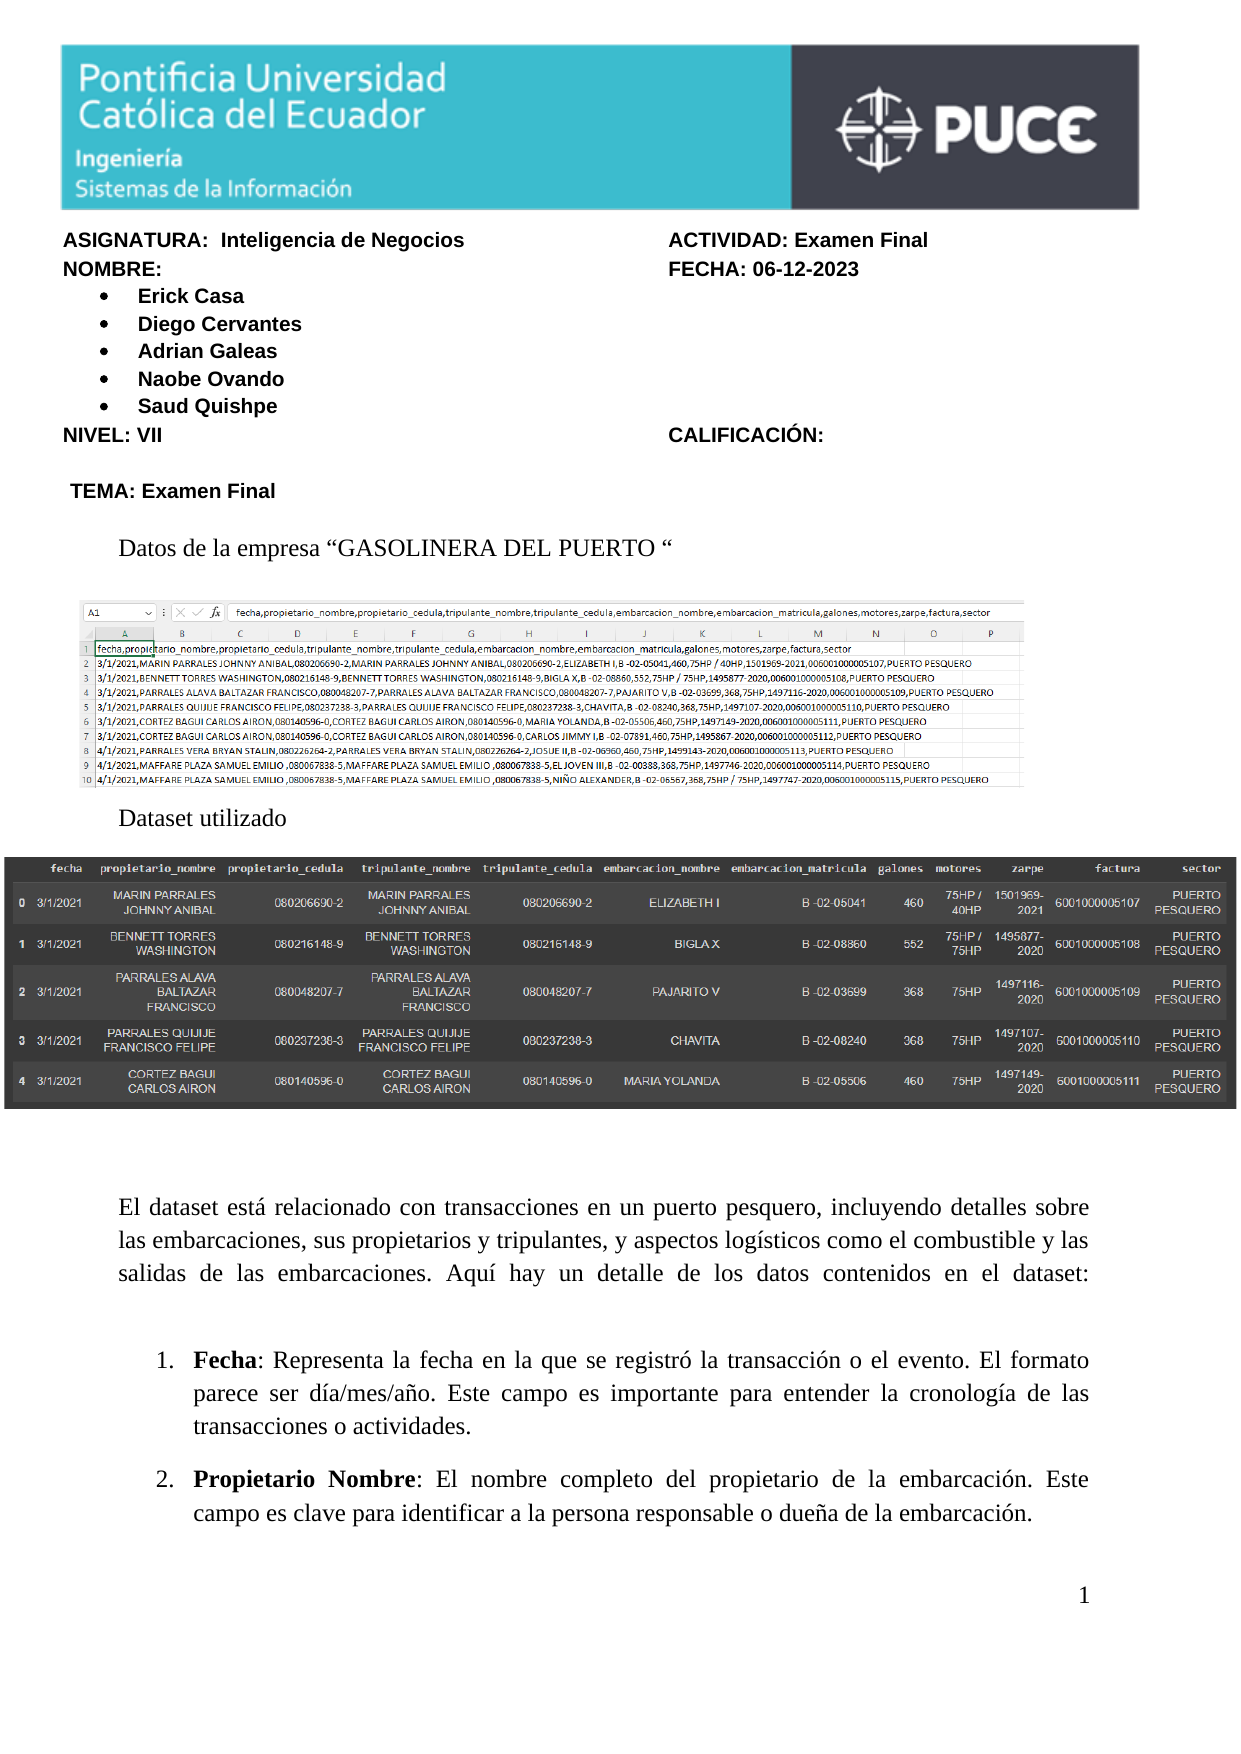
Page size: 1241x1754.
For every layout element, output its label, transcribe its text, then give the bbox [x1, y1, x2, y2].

table_header ASIGNATURA: Inteligencia de Negocios [51, 228, 657, 256]
table_cell NIVEL: VII [51, 423, 657, 451]
picture [79, 600, 1025, 788]
table_header ACTIVIDAD: Examen Final [657, 228, 1038, 256]
text El dataset está relacionado con transacciones en un puerto pesquero, incluyendo detalles sobre las embarcaciones, sus propietarios y tripulantes, y aspectos logísticos como el combustible y las salidas de las embarcaciones. Aquí hay un detalle de los datos contenidos en el dataset: [118, 1192, 1090, 1319]
table_cell FECHA: 06-12-2023 [657, 256, 1038, 423]
list Propietario Nombre: El nombre completo del propietario de la embarcación. Este campo es clave para identificar a la persona responsable o dueña de la embarcación. [156, 1464, 1090, 1526]
list Fecha: Representa la fecha en la que se registró la transacción o el evento. El formato parece ser día/mes/año. Este campo es importante para entender la cronología de las transacciones o actividades. [156, 1345, 1090, 1439]
table_header TEMA: Examen Final [59, 451, 1029, 533]
text Dataset utilizado [118, 803, 1090, 831]
picture [4, 857, 1237, 1109]
picture [59, 44, 1141, 232]
table_cell NOMBRE: Erick Casa Diego Cervantes Adrian Galeas Naobe Ovando Saud Quishpe [51, 256, 657, 423]
text Datos de la empresa “GASOLINERA DEL PUERTO “ [118, 533, 1090, 562]
table_cell CALIFICACIÓN: [657, 423, 1038, 451]
